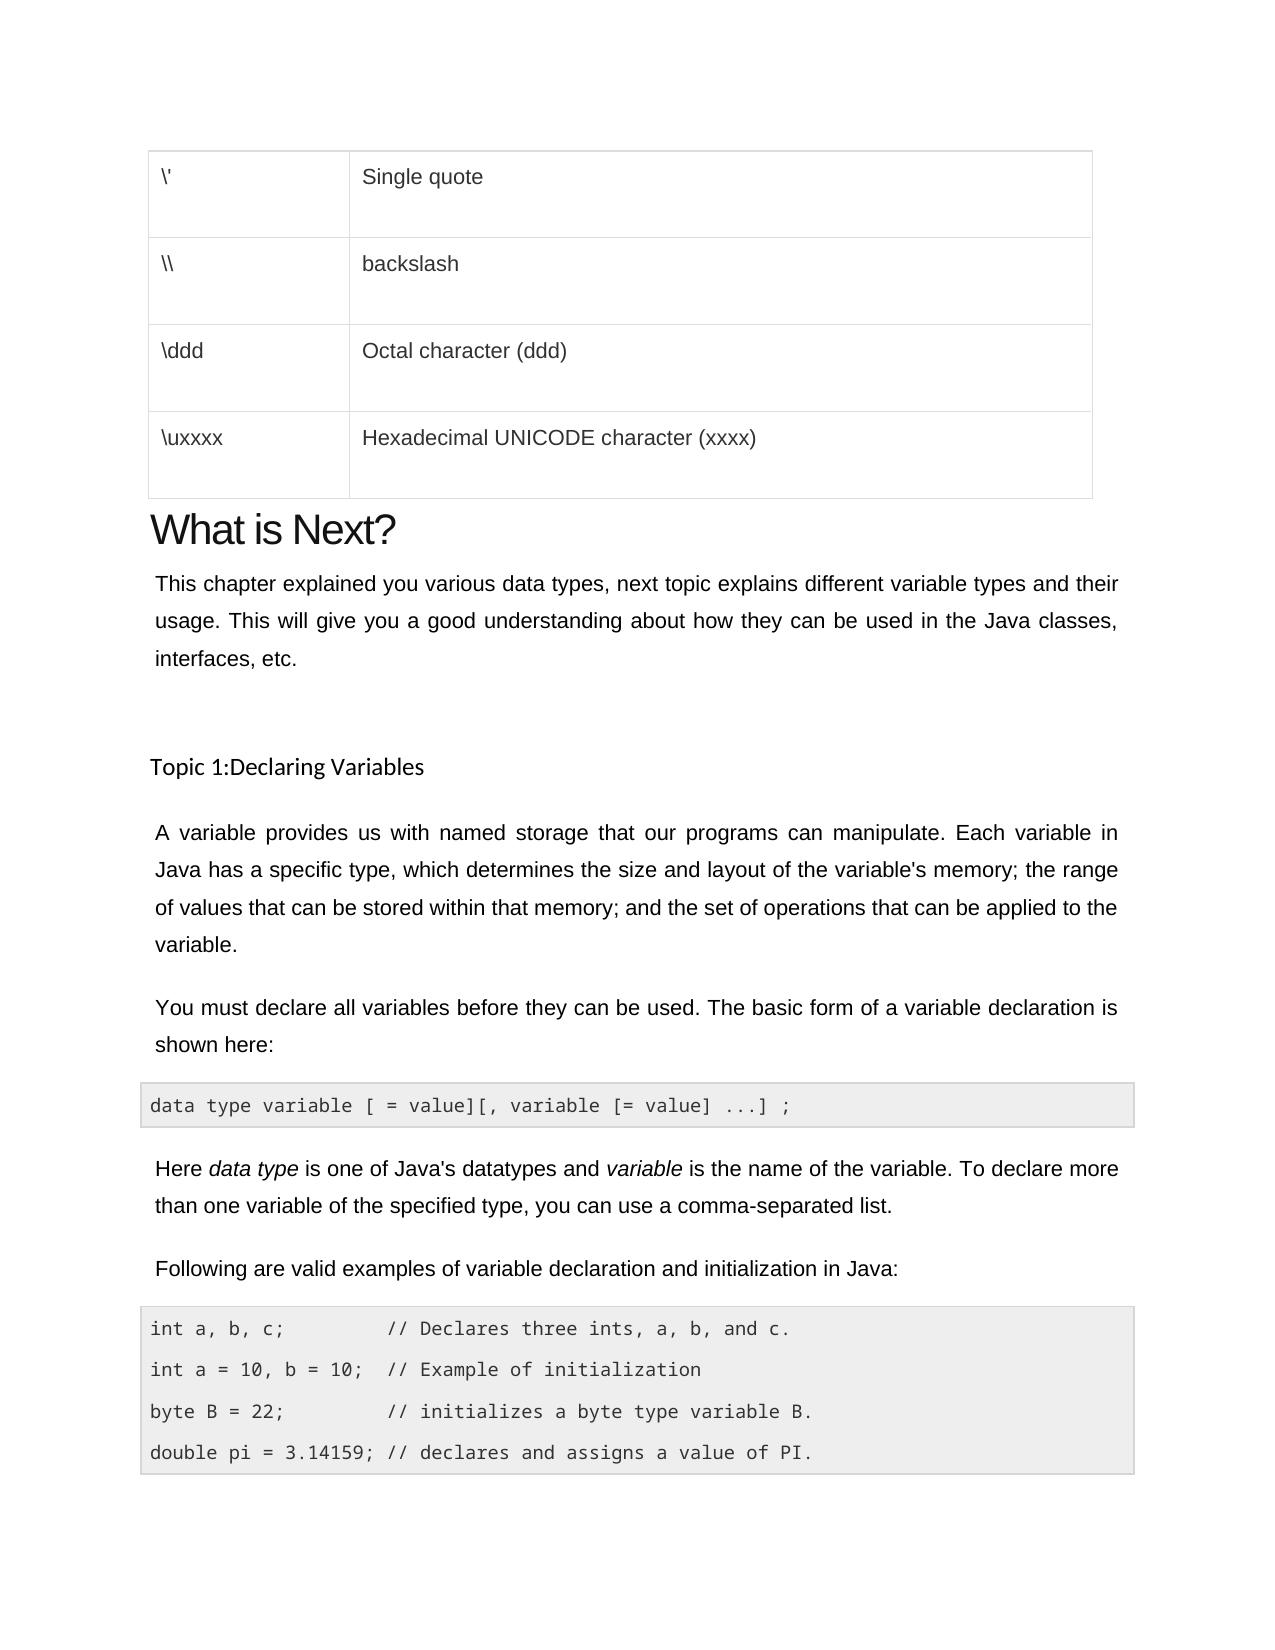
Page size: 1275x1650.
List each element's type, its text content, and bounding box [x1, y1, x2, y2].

text byte B = 22; // initializes a byte type variable B. [142, 1388, 1133, 1423]
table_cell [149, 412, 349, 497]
text double pi = 3.14159; // declares and assigns a value of PI. [142, 1429, 1133, 1473]
text Topic 1:Declaring Variables [150, 751, 1125, 782]
text int a, b, c; // Declares three ints, a, b, and c. [142, 1307, 1133, 1341]
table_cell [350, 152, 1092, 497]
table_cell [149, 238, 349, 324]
text This chapter explained you various data types, next topic explains different variable types and their usage. This will give you a good understanding about how they can be used in the Java classes, interfaces, etc. [155, 558, 1120, 671]
subtitle What is Next? [150, 504, 1120, 553]
text int a = 10, b = 10; // Example of initialization [142, 1347, 1133, 1382]
text Following are valid examples of variable declaration and initialization in Java: [155, 1243, 1120, 1281]
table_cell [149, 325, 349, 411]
text data type variable [ = value][, variable [= value] ...] ; [142, 1084, 1133, 1126]
text Here data type is one of Java's datatypes and variable is the name of the variable. To declare more than one variable of the specified type, you can use a comma-separated list. [155, 1143, 1120, 1218]
text You must declare all variables before they can be used. The basic form of a variable declaration is shown here: [155, 982, 1120, 1057]
text A variable provides us with named storage that our programs can manipulate. Each variable in Java has a specific type, which determines the size and layout of the variable's memory; the range of values that can be stored within that memory; and the set of operations that can be applied to the variable. [155, 807, 1120, 957]
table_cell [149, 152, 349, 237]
